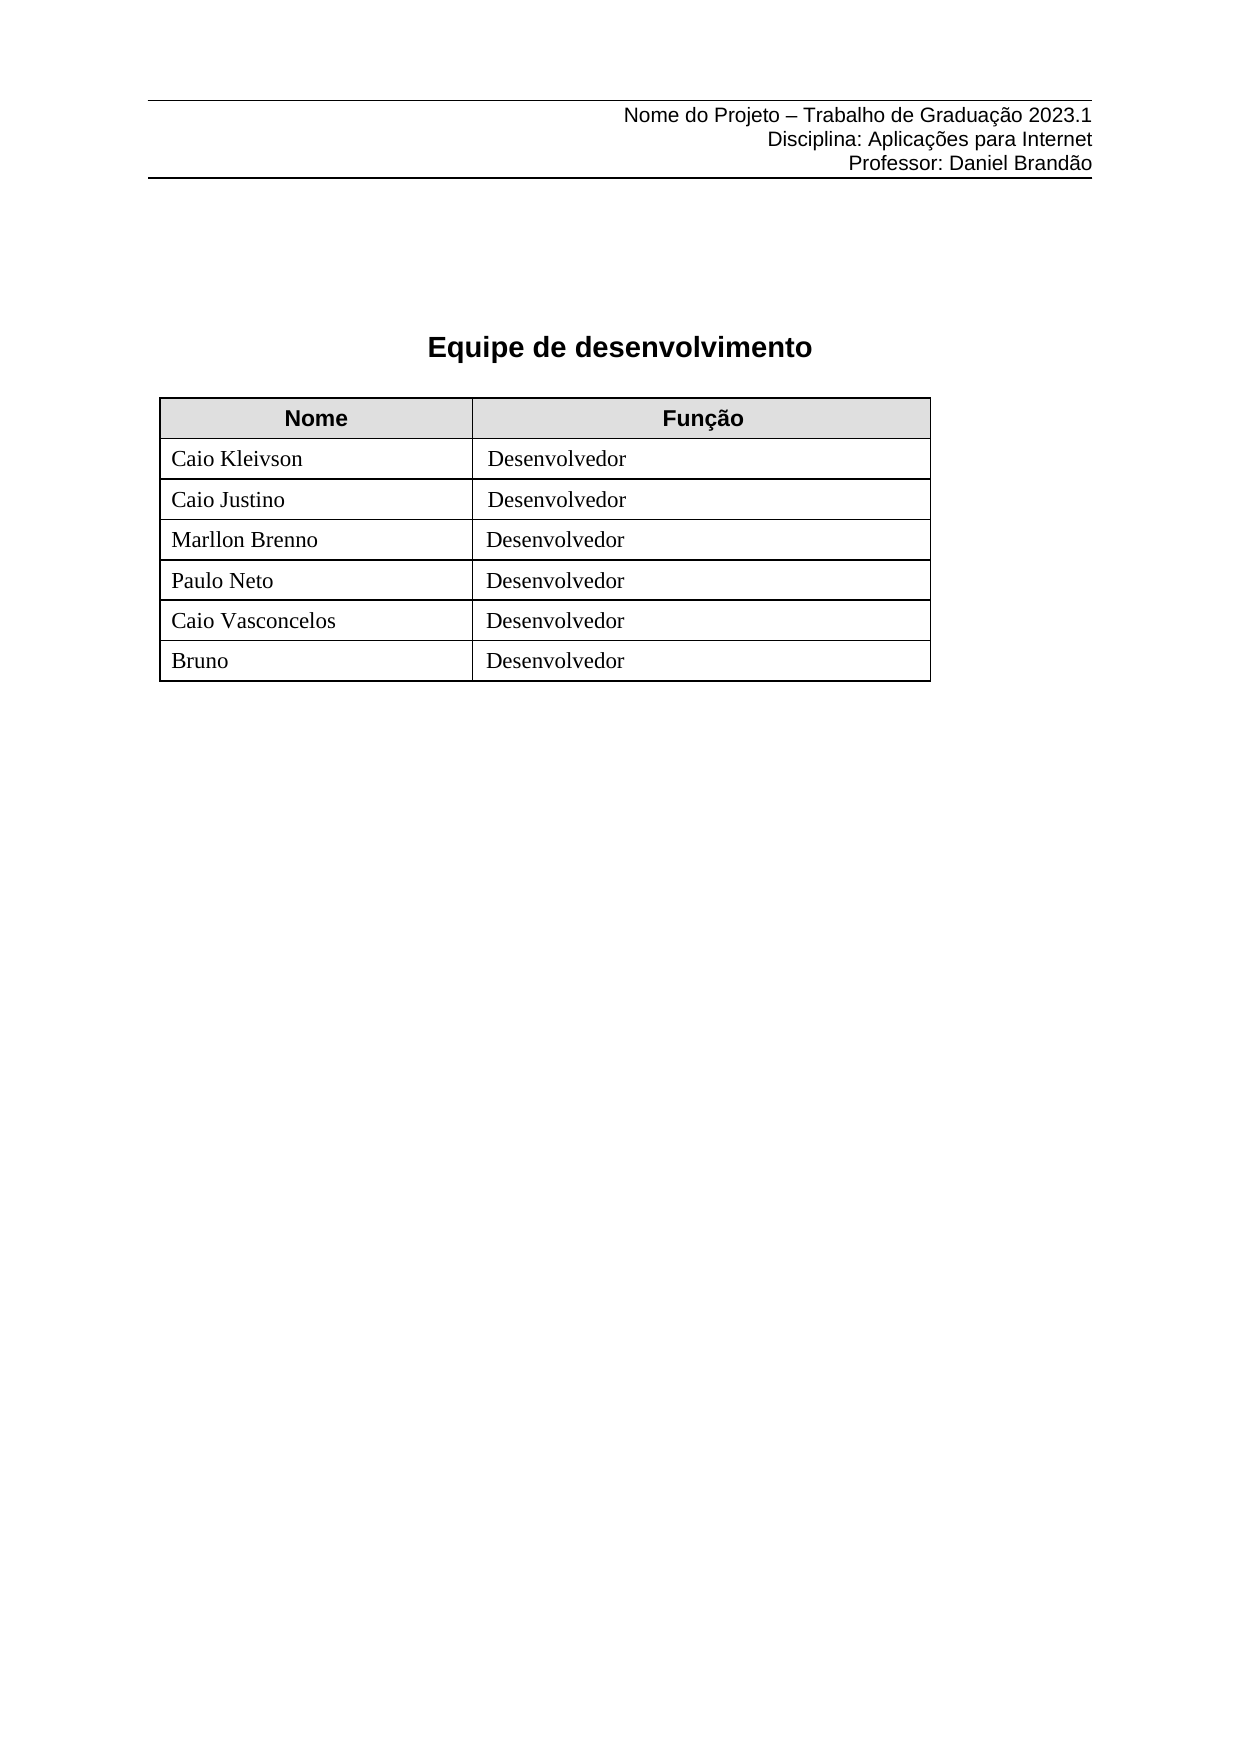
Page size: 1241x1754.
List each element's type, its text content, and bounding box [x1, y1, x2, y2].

table_cell Desenvolvedor [473, 439, 930, 478]
table_cell Desenvolvedor [473, 480, 930, 518]
table_cell Caio Vasconcelos [161, 601, 472, 640]
table_cell Caio Justino [161, 480, 472, 518]
table_cell Paulo Neto [161, 561, 472, 599]
table_cell Desenvolvedor [473, 641, 930, 680]
table_cell Marllon Brenno [161, 520, 472, 559]
table_cell Desenvolvedor [473, 561, 930, 599]
table_header Função [473, 399, 930, 438]
table_cell Bruno [161, 641, 472, 680]
table_cell Desenvolvedor [473, 520, 930, 559]
table_header Nome [161, 399, 472, 438]
table_cell Desenvolvedor [473, 601, 930, 640]
text Equipe de desenvolvimento [148, 330, 1092, 364]
table_cell Caio Kleivson [161, 439, 472, 478]
